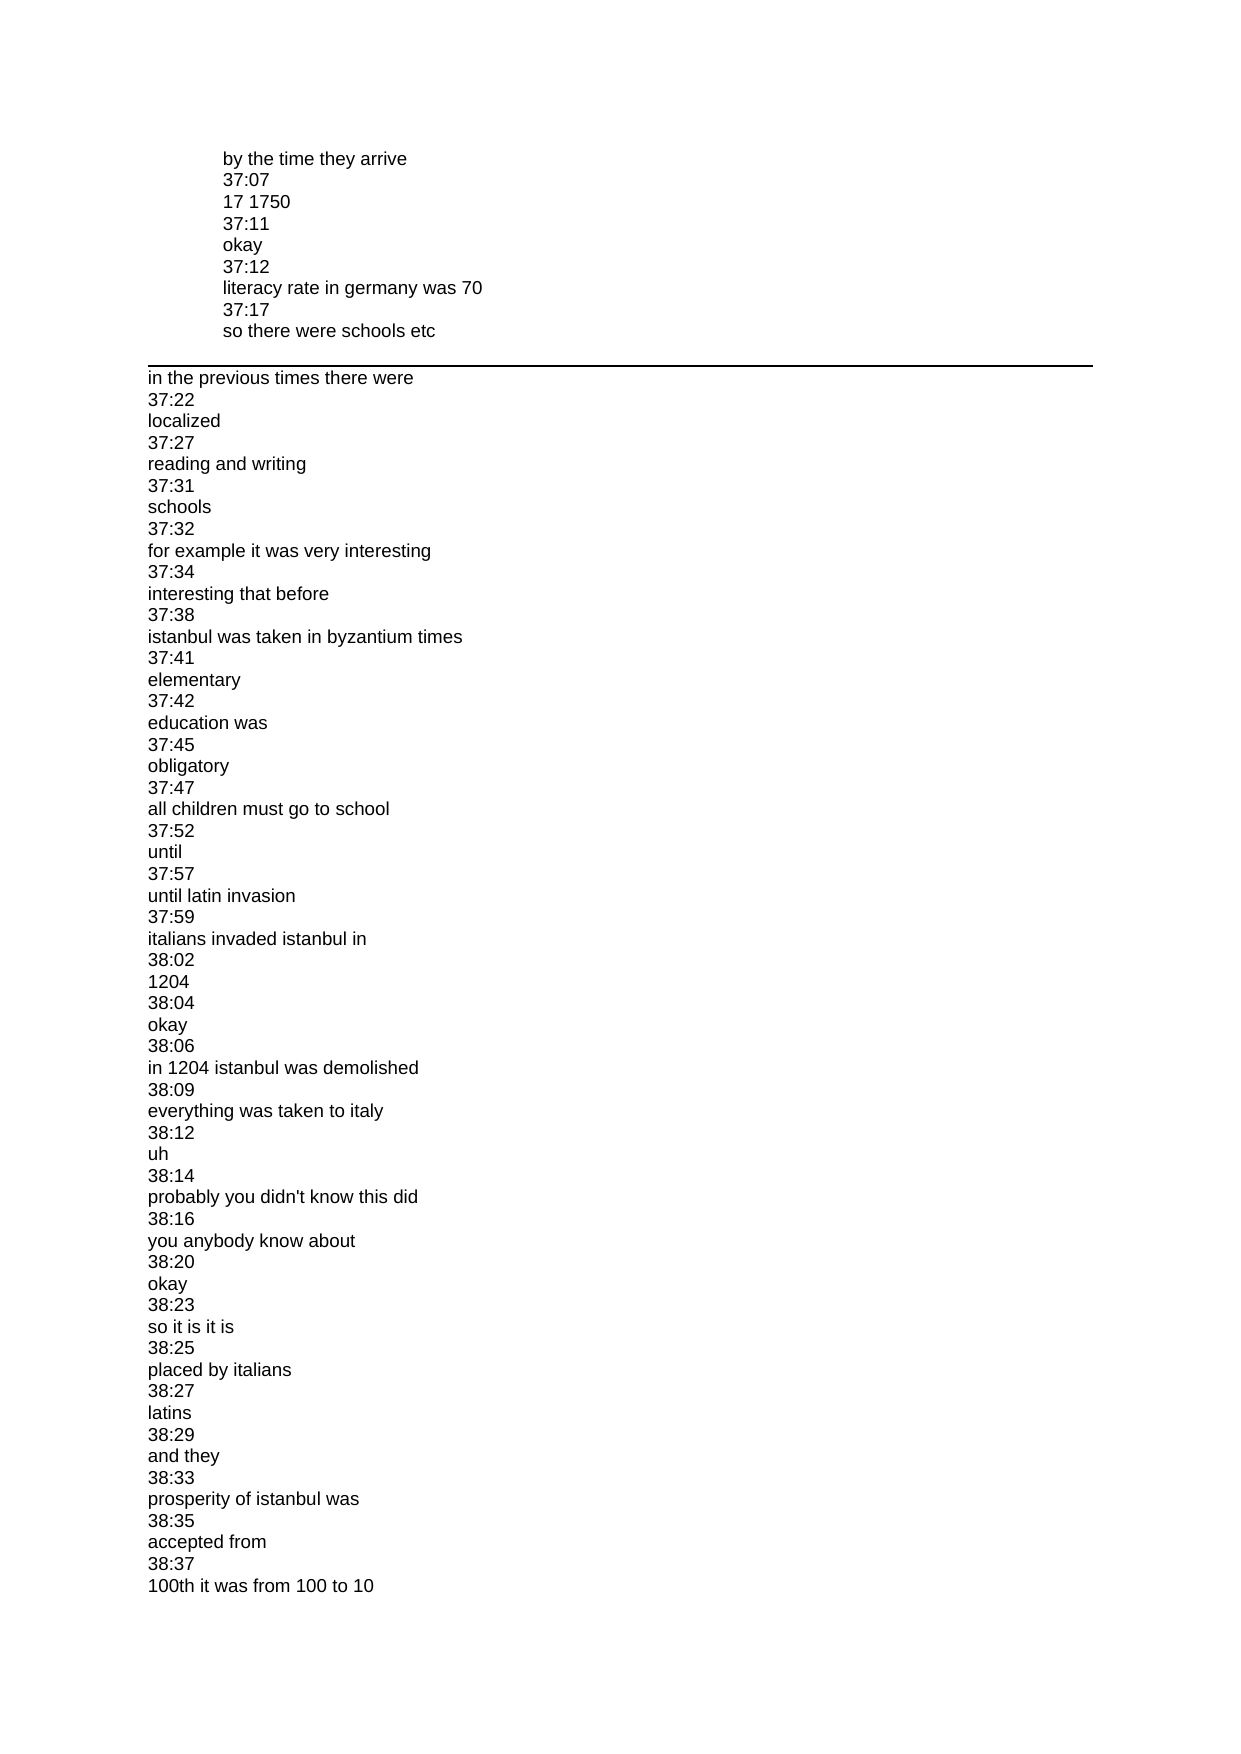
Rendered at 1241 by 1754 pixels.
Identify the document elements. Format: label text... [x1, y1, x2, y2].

text 38:16 [148, 1208, 1093, 1229]
text 38:25 [148, 1337, 1093, 1359]
text istanbul was taken in byzantium times [148, 626, 1093, 647]
list so there were schools etc [223, 320, 1093, 342]
text accepted from [148, 1531, 1093, 1553]
text 37:31 [148, 475, 1093, 496]
text 38:37 [148, 1553, 1093, 1574]
text 37:38 [148, 604, 1093, 626]
text 38:06 [148, 1035, 1093, 1057]
text prosperity of istanbul was [148, 1488, 1093, 1510]
text and they [148, 1445, 1093, 1467]
text 38:14 [148, 1165, 1093, 1186]
list 37:07 [223, 169, 1068, 191]
text 38:27 [148, 1380, 1093, 1402]
text everything was taken to italy [148, 1100, 1093, 1122]
text so it is it is [148, 1316, 1093, 1337]
list okay [223, 234, 1093, 255]
text 37:59 [148, 906, 1093, 927]
text you anybody know about [148, 1229, 1093, 1251]
text reading and writing [148, 453, 1093, 475]
text for example it was very interesting [148, 539, 1093, 561]
text okay [148, 1272, 1093, 1294]
text 37:27 [148, 432, 1093, 453]
text 38:35 [148, 1510, 1093, 1531]
text placed by italians [148, 1359, 1093, 1380]
list by the time they arrive [223, 148, 1093, 169]
text 1204 [148, 971, 1093, 992]
text 37:42 [148, 690, 1093, 712]
text latins [148, 1402, 1093, 1423]
text until [148, 841, 1093, 863]
text italians invaded istanbul in [148, 927, 1093, 949]
text 37:52 [148, 820, 1093, 841]
list 37:17 [223, 298, 1068, 320]
text uh [148, 1143, 1093, 1165]
text 38:04 [148, 992, 1093, 1014]
text 37:57 [148, 863, 1093, 884]
text all children must go to school [148, 798, 1093, 820]
text probably you didn't know this did [148, 1186, 1093, 1208]
text 38:23 [148, 1294, 1093, 1316]
text 37:34 [148, 561, 1093, 582]
text localized [148, 410, 1093, 432]
text 38:02 [148, 949, 1093, 971]
text interesting that before [148, 582, 1093, 604]
text 38:09 [148, 1078, 1093, 1100]
list 17 1750 [223, 191, 1093, 212]
list literacy rate in germany was 70 [223, 277, 1093, 298]
text okay [148, 1014, 1093, 1035]
list 37:12 [223, 255, 1068, 277]
text in 1204 istanbul was demolished [148, 1057, 1093, 1078]
text 100th it was from 100 to 10 [148, 1574, 1093, 1596]
text 38:29 [148, 1423, 1093, 1445]
text 38:33 [148, 1467, 1093, 1488]
text 37:22 [148, 388, 1093, 410]
text 38:12 [148, 1122, 1093, 1143]
text elementary [148, 669, 1093, 690]
text in the previous times there were [148, 367, 1093, 388]
text obligatory [148, 755, 1093, 777]
text 37:47 [148, 777, 1093, 798]
text 38:20 [148, 1251, 1093, 1272]
text 37:32 [148, 518, 1093, 539]
text schools [148, 496, 1093, 518]
text until latin invasion [148, 884, 1093, 906]
list 37:11 [223, 212, 1068, 234]
text 37:41 [148, 647, 1093, 669]
text 37:45 [148, 733, 1093, 755]
text education was [148, 712, 1093, 733]
